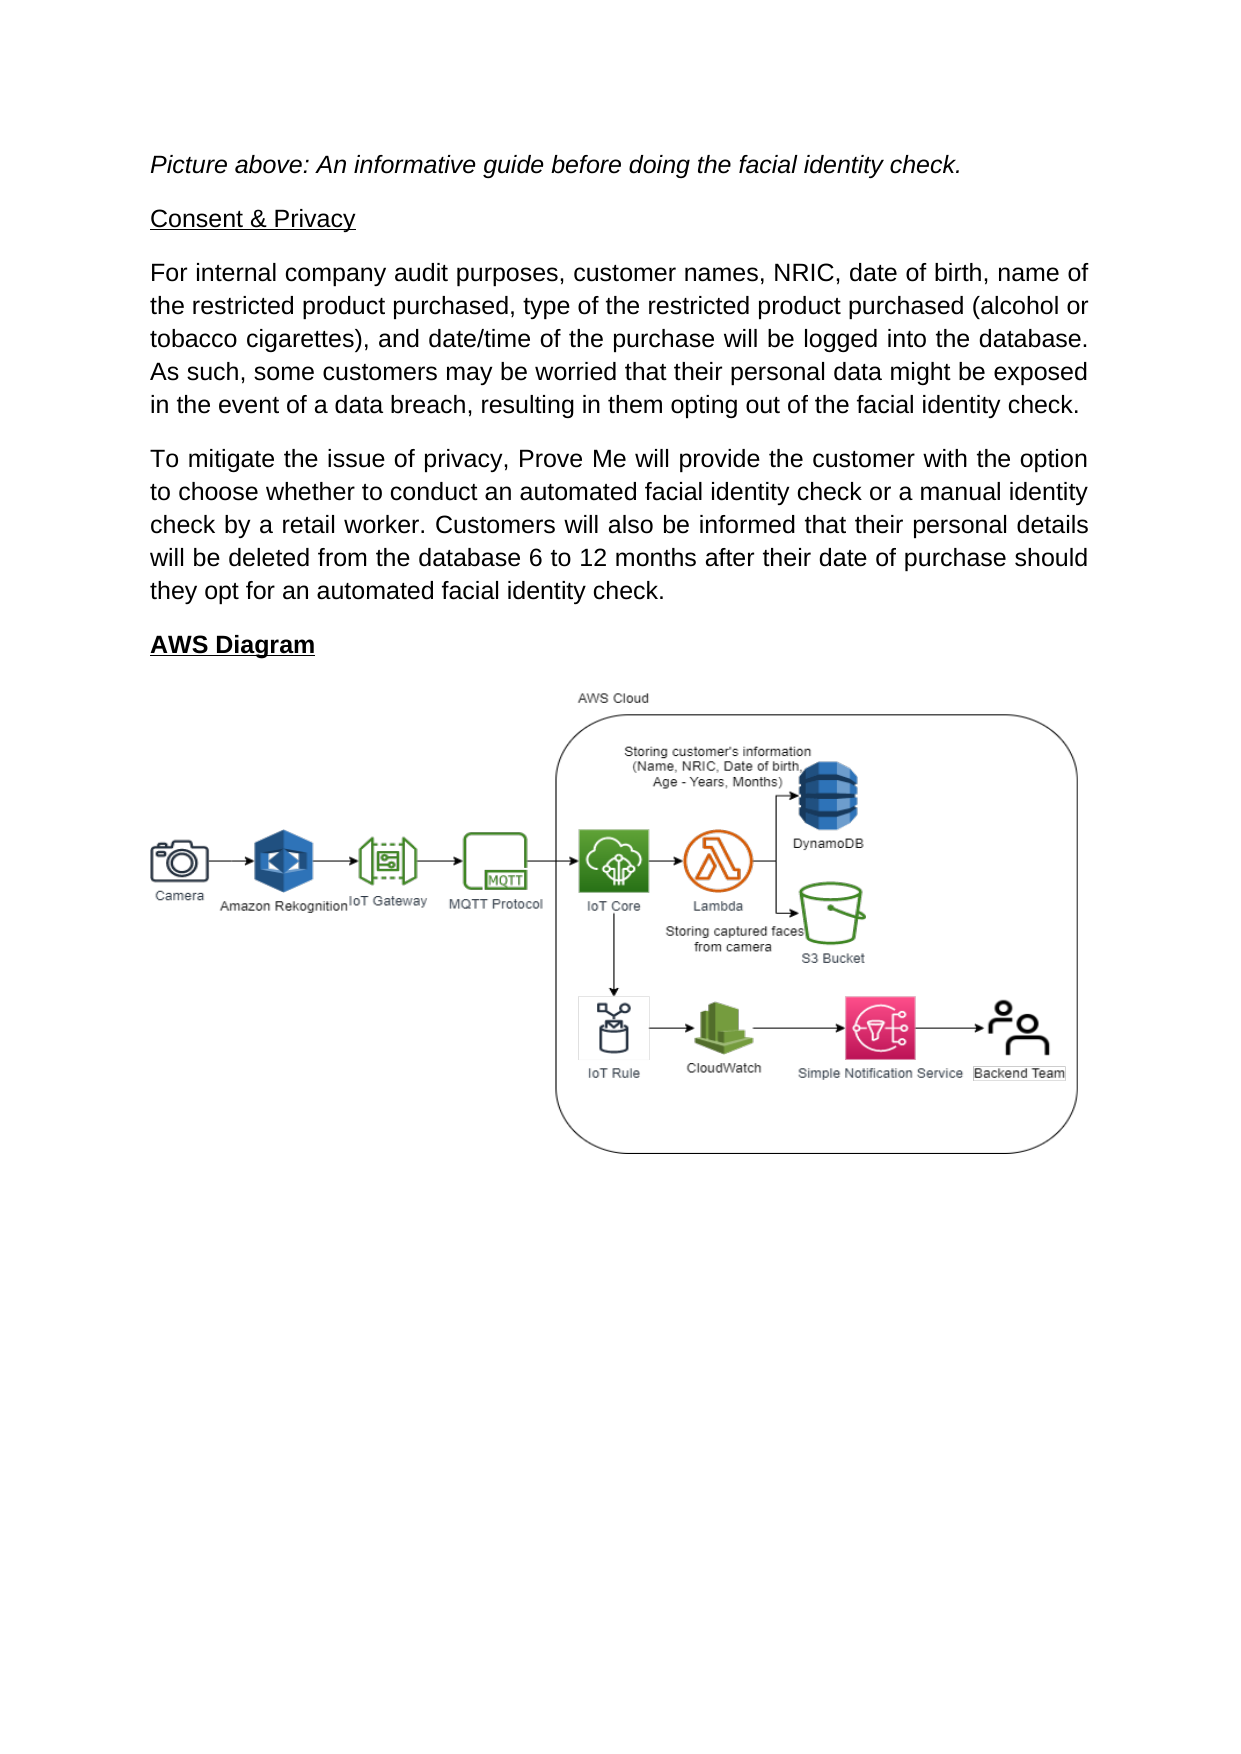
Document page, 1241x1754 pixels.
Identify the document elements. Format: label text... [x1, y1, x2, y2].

text Consent & Privacy [150, 204, 1090, 233]
text For internal company audit purposes, customer names, NRIC, date of birth, name of the restricted product purchased, type of the restricted product purchased (alcohol or tobacco cigarettes), and date/time of the purchase will be logged into the database. As such, some customers may be worried that their personal data might be exposed in the event of a data breach, resulting in them opting out of the facial identity check. [150, 258, 1090, 418]
text AWS Diagram [150, 629, 1090, 658]
text Picture above: An informative guide before doing the facial identity check. [150, 150, 1090, 179]
text To mitigate the issue of privacy, Prove Me will provide the customer with the option to choose whether to conduct an automated facial identity check or a manual identity check by a retail worker. Customers will also be informed that their personal details will be deleted from the database 6 to 12 months after their date of purchase should they opt for an automated facial identity check. [150, 444, 1090, 604]
picture [150, 683, 1078, 1154]
